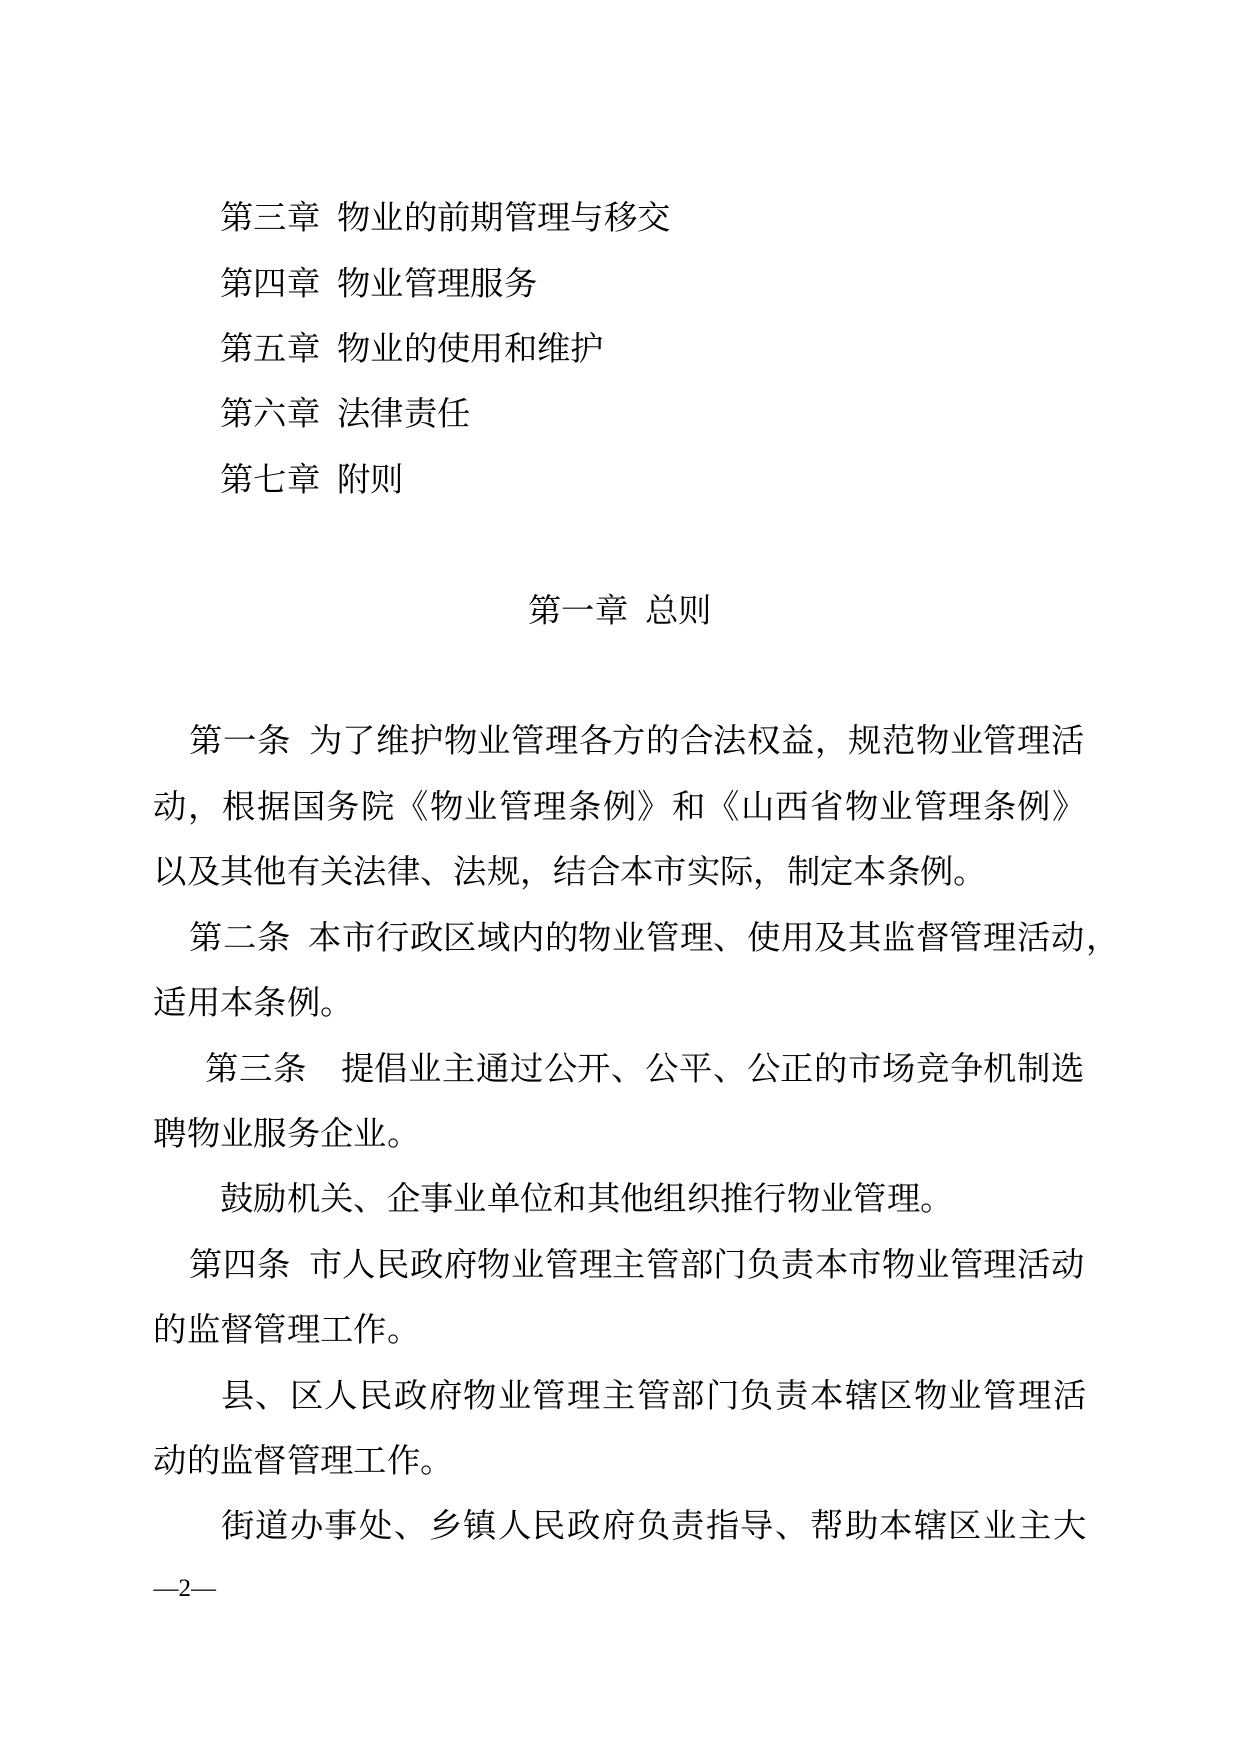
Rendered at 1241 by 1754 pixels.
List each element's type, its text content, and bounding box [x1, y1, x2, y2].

text 县、区人民政府物业管理主管部门负责本辖区物业管理活动的监督管理工作。 [153, 1355, 1087, 1486]
text 第三章 物业的前期管理与移交 [153, 177, 1087, 243]
text 第四条 市人民政府物业管理主管部门负责本市物业管理活动的监督管理工作。 [153, 1224, 1087, 1355]
text 第二条 本市行政区域内的物业管理、使用及其监督管理活动，适用本条例。 [153, 897, 1087, 1028]
text 第六章 法律责任 [153, 373, 1087, 439]
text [153, 1486, 1087, 1551]
text 第三条 提倡业主通过公开、公平、公正的市场竞争机制选聘物业服务企业。 [153, 1028, 1087, 1158]
text 鼓励机关、企事业单位和其他组织推行物业管理。 [153, 1158, 1087, 1224]
text 第五章 物业的使用和维护 [153, 308, 1087, 373]
text 第七章 附则 [153, 439, 1087, 504]
text 第一条 为了维护物业管理各方的合法权益，规范物业管理活动，根据国务院《物业管理条例》和《山西省物业管理条例》以及其他有关法律、法规，结合本市实际，制定本条例。 [153, 701, 1087, 897]
text 第四章 物业管理服务 [153, 243, 1087, 308]
text 第一章 总则 [153, 570, 1087, 635]
